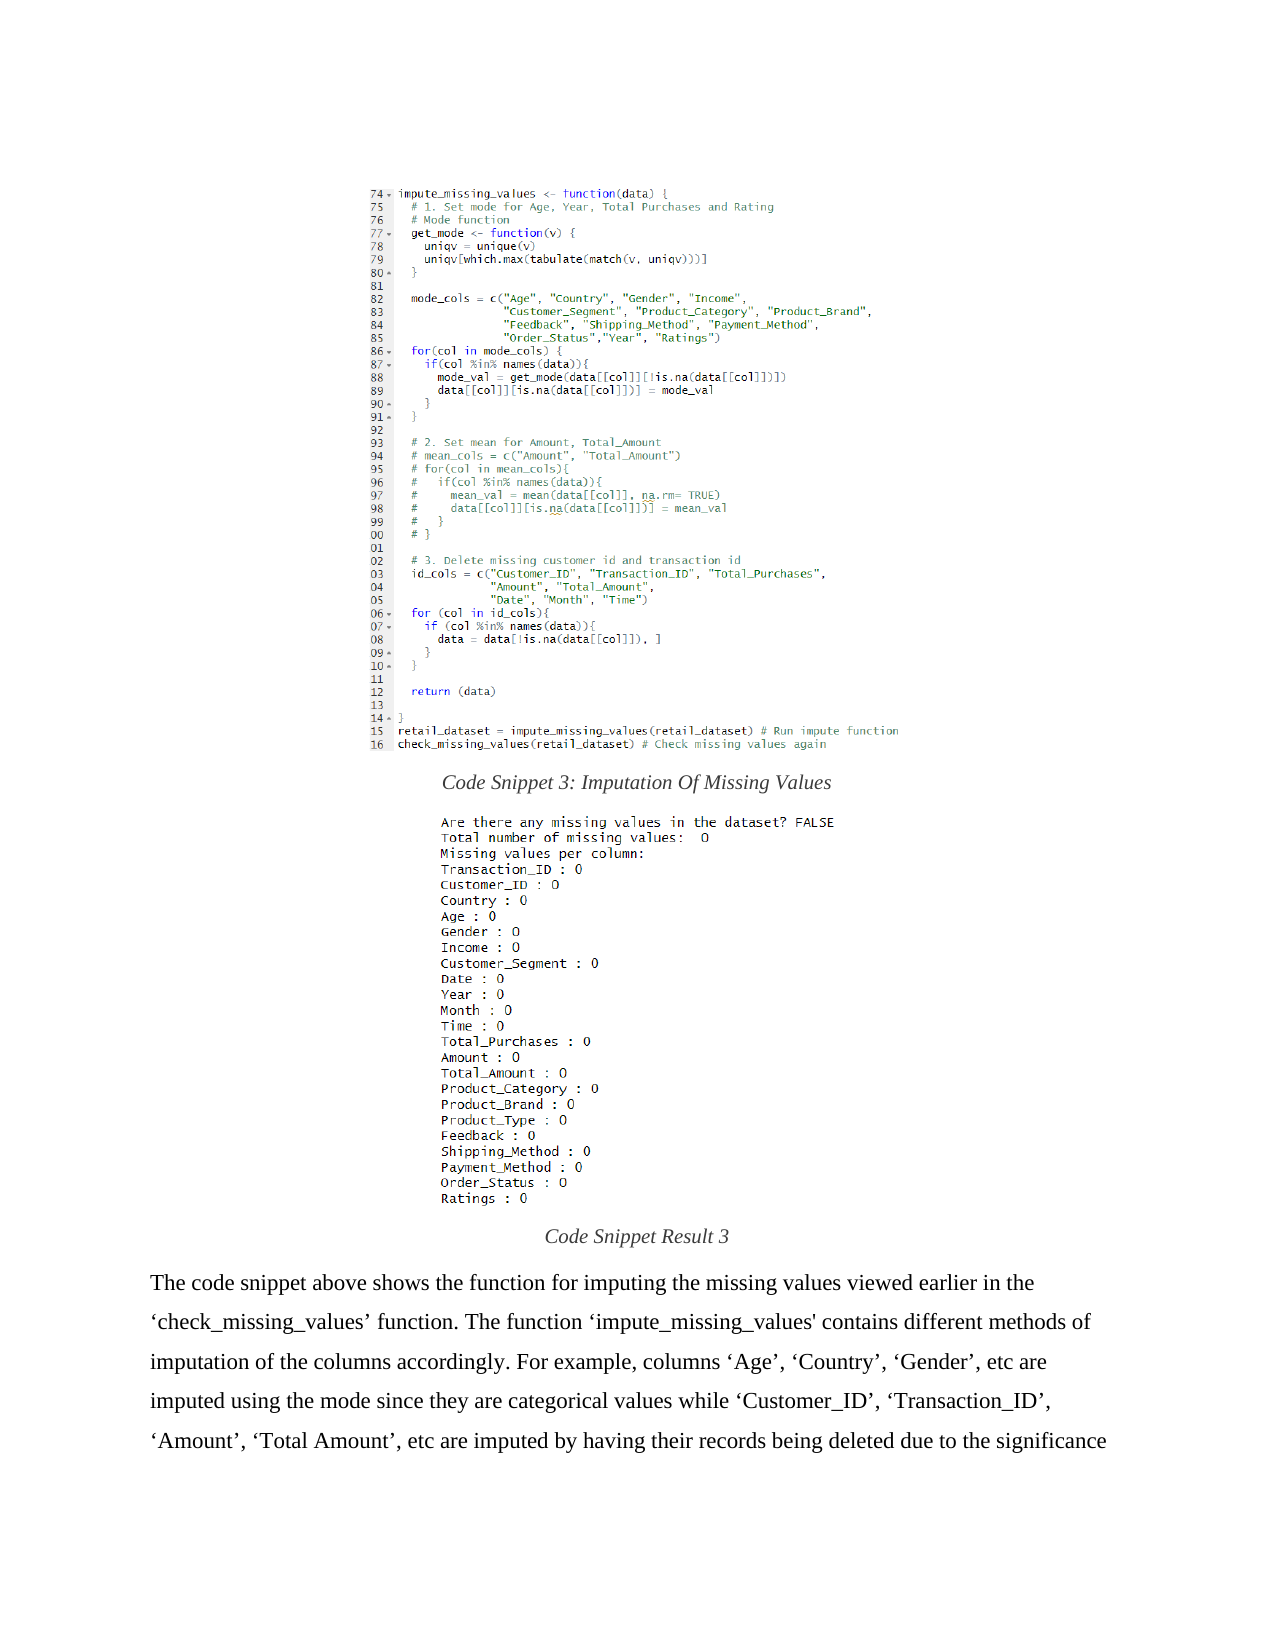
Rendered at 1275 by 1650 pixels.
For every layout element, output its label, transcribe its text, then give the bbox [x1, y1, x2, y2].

text Code Snippet 3: Imputation Of Missing Values [150, 770, 1125, 794]
picture [438, 814, 837, 1206]
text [150, 1269, 1125, 1453]
picture [369, 189, 906, 751]
text Code Snippet Result 3 [150, 1224, 1125, 1248]
